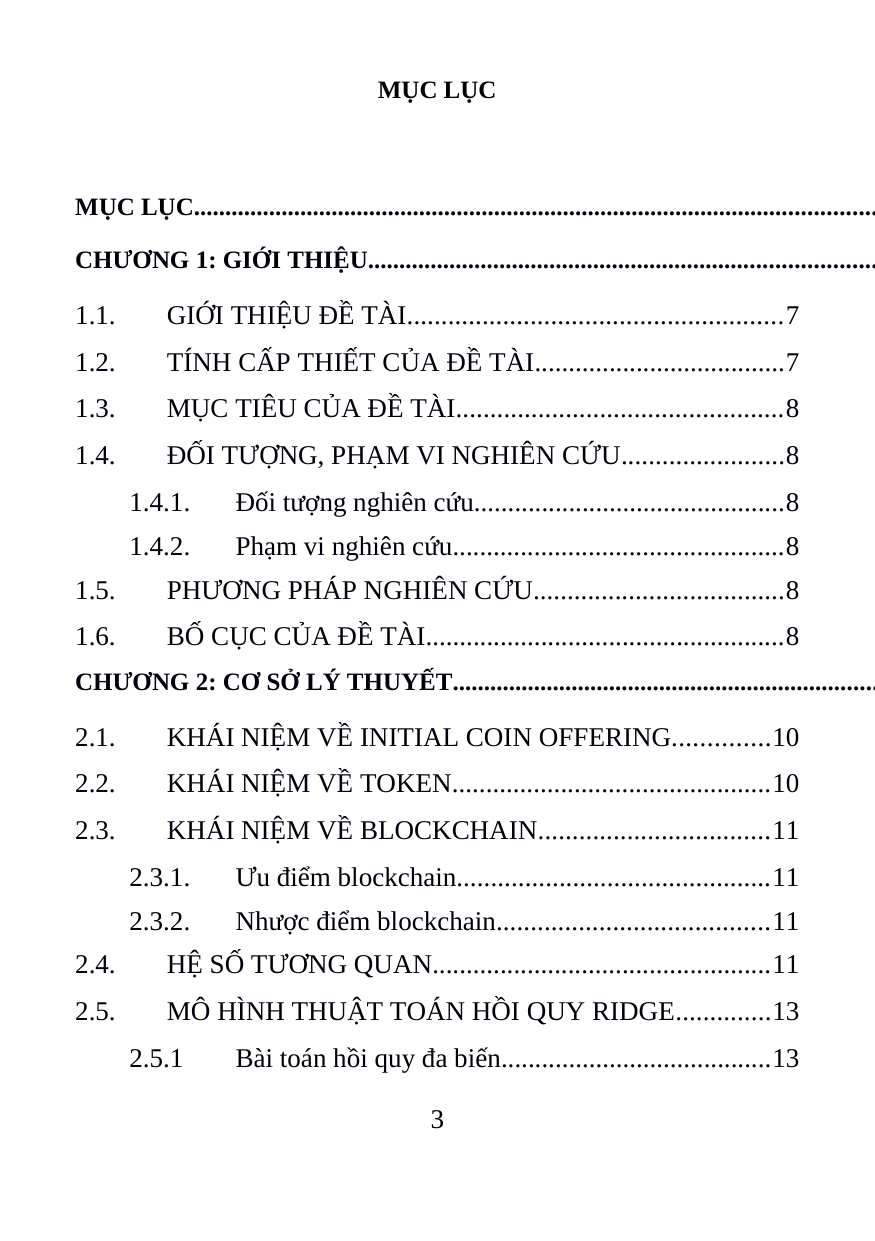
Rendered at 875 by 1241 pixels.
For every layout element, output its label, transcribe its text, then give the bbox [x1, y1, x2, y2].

subtitle MỤC LỤC [75, 75, 799, 104]
